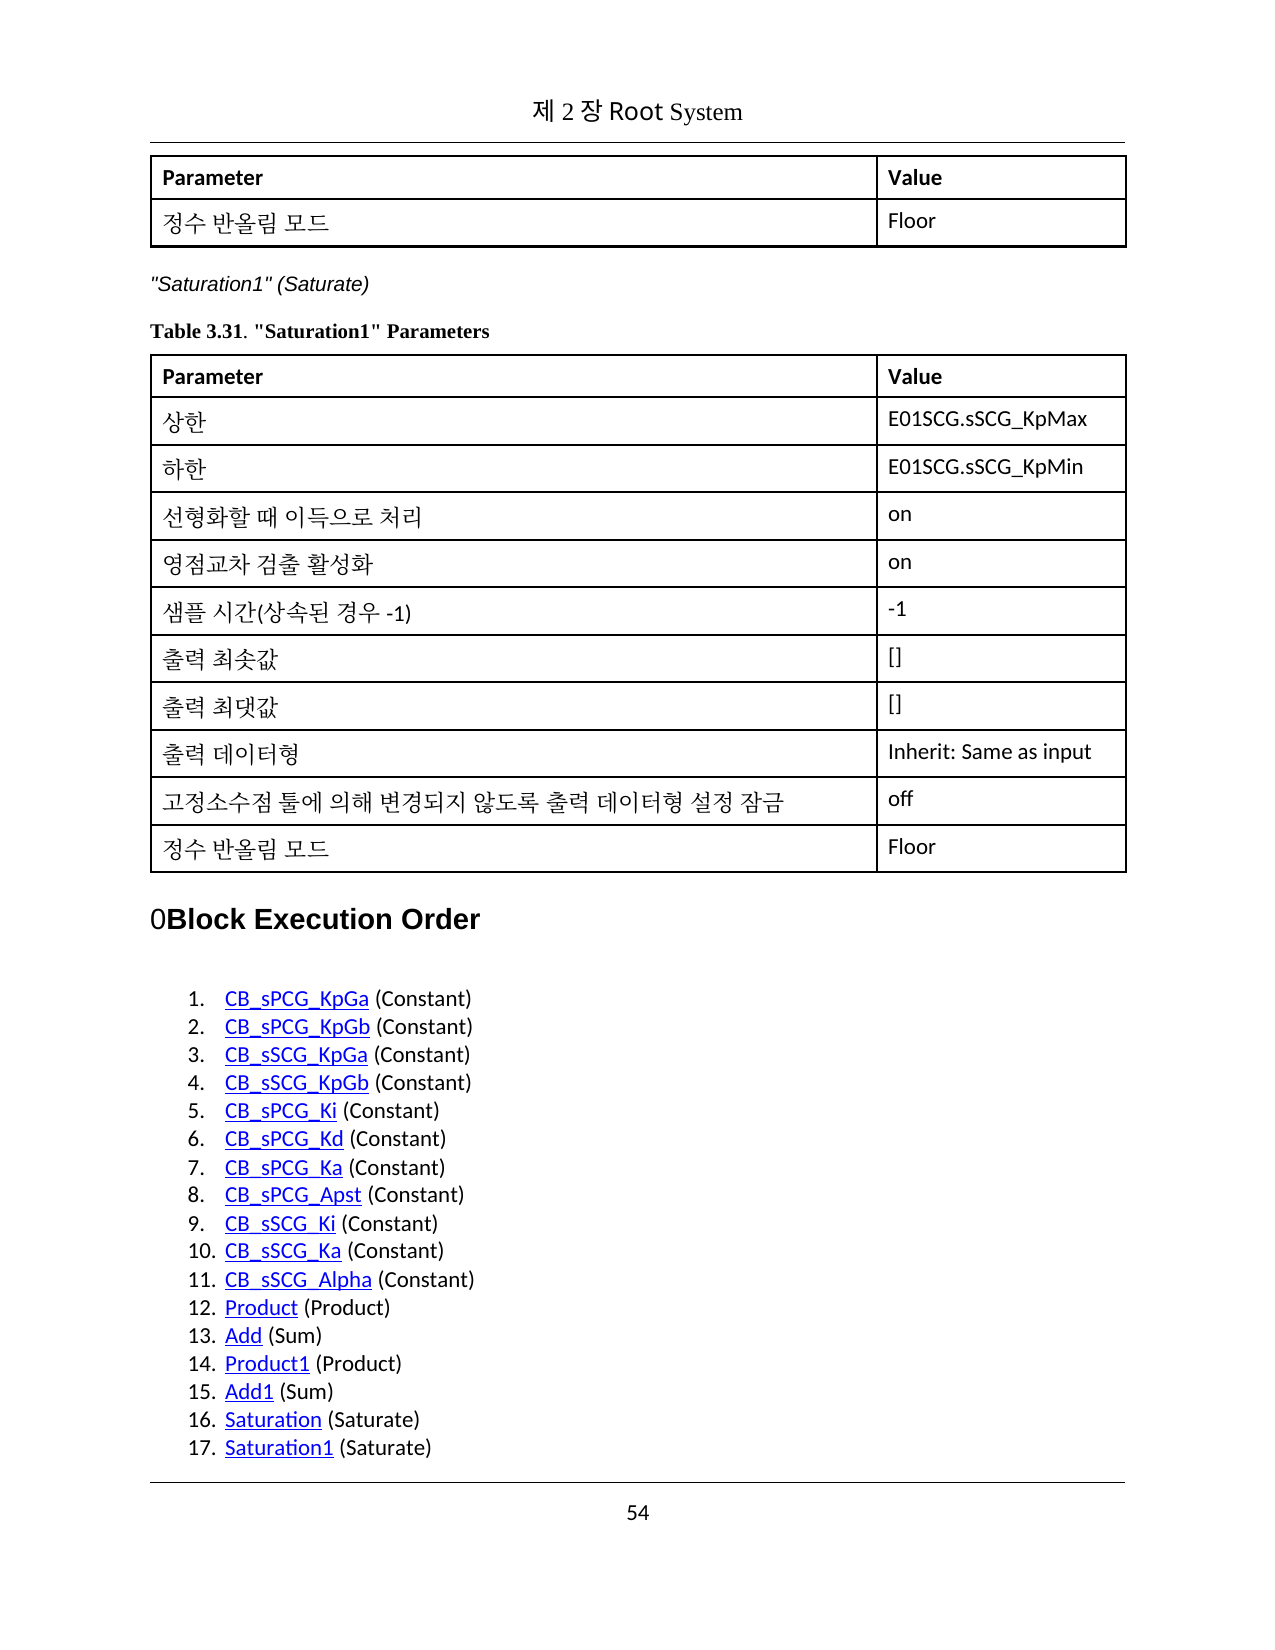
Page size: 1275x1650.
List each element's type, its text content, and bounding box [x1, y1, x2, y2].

list Product1 (Product) [187, 1349, 1125, 1377]
list CB_sPCG_KpGb (Constant) [187, 1012, 1125, 1041]
list CB_sPCG_Ka (Constant) [187, 1153, 1125, 1181]
list CB_sSCG_Alpha (Constant) [187, 1265, 1125, 1293]
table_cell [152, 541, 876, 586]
list Add (Sum) [187, 1321, 1125, 1349]
list Saturation1 (Saturate) [187, 1433, 1125, 1461]
list CB_sSCG_KpGb (Constant) [187, 1068, 1125, 1097]
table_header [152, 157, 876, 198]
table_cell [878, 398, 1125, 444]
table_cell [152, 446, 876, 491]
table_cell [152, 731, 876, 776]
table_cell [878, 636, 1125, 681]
list CB_sSCG_Ka (Constant) [187, 1237, 1125, 1265]
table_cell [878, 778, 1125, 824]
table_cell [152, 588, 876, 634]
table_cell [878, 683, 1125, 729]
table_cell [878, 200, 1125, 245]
list CB_sSCG_Ki (Constant) [187, 1209, 1125, 1237]
list CB_sPCG_KpGa (Constant) [187, 984, 1125, 1012]
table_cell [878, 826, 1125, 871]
list CB_sPCG_Kd (Constant) [187, 1124, 1125, 1153]
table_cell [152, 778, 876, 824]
title Block Execution Order [150, 898, 1125, 936]
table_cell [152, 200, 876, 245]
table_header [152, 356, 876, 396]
list CB_sPCG_Apst (Constant) [187, 1181, 1125, 1209]
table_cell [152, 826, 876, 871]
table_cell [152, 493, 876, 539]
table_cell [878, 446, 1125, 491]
list Product (Product) [187, 1293, 1125, 1321]
list Add1 (Sum) [187, 1377, 1125, 1405]
list CB_sSCG_KpGa (Constant) [187, 1041, 1125, 1068]
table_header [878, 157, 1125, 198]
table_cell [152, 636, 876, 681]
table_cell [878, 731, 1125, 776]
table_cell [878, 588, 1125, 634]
list Saturation (Saturate) [187, 1405, 1125, 1433]
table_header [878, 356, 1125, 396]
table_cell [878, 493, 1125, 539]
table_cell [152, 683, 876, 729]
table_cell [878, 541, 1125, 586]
list CB_sPCG_Ki (Constant) [187, 1097, 1125, 1124]
title "Saturation1" (Saturate) [150, 268, 1125, 295]
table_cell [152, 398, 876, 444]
title Table 3.31. "Saturation1" Parameters [150, 316, 1125, 343]
